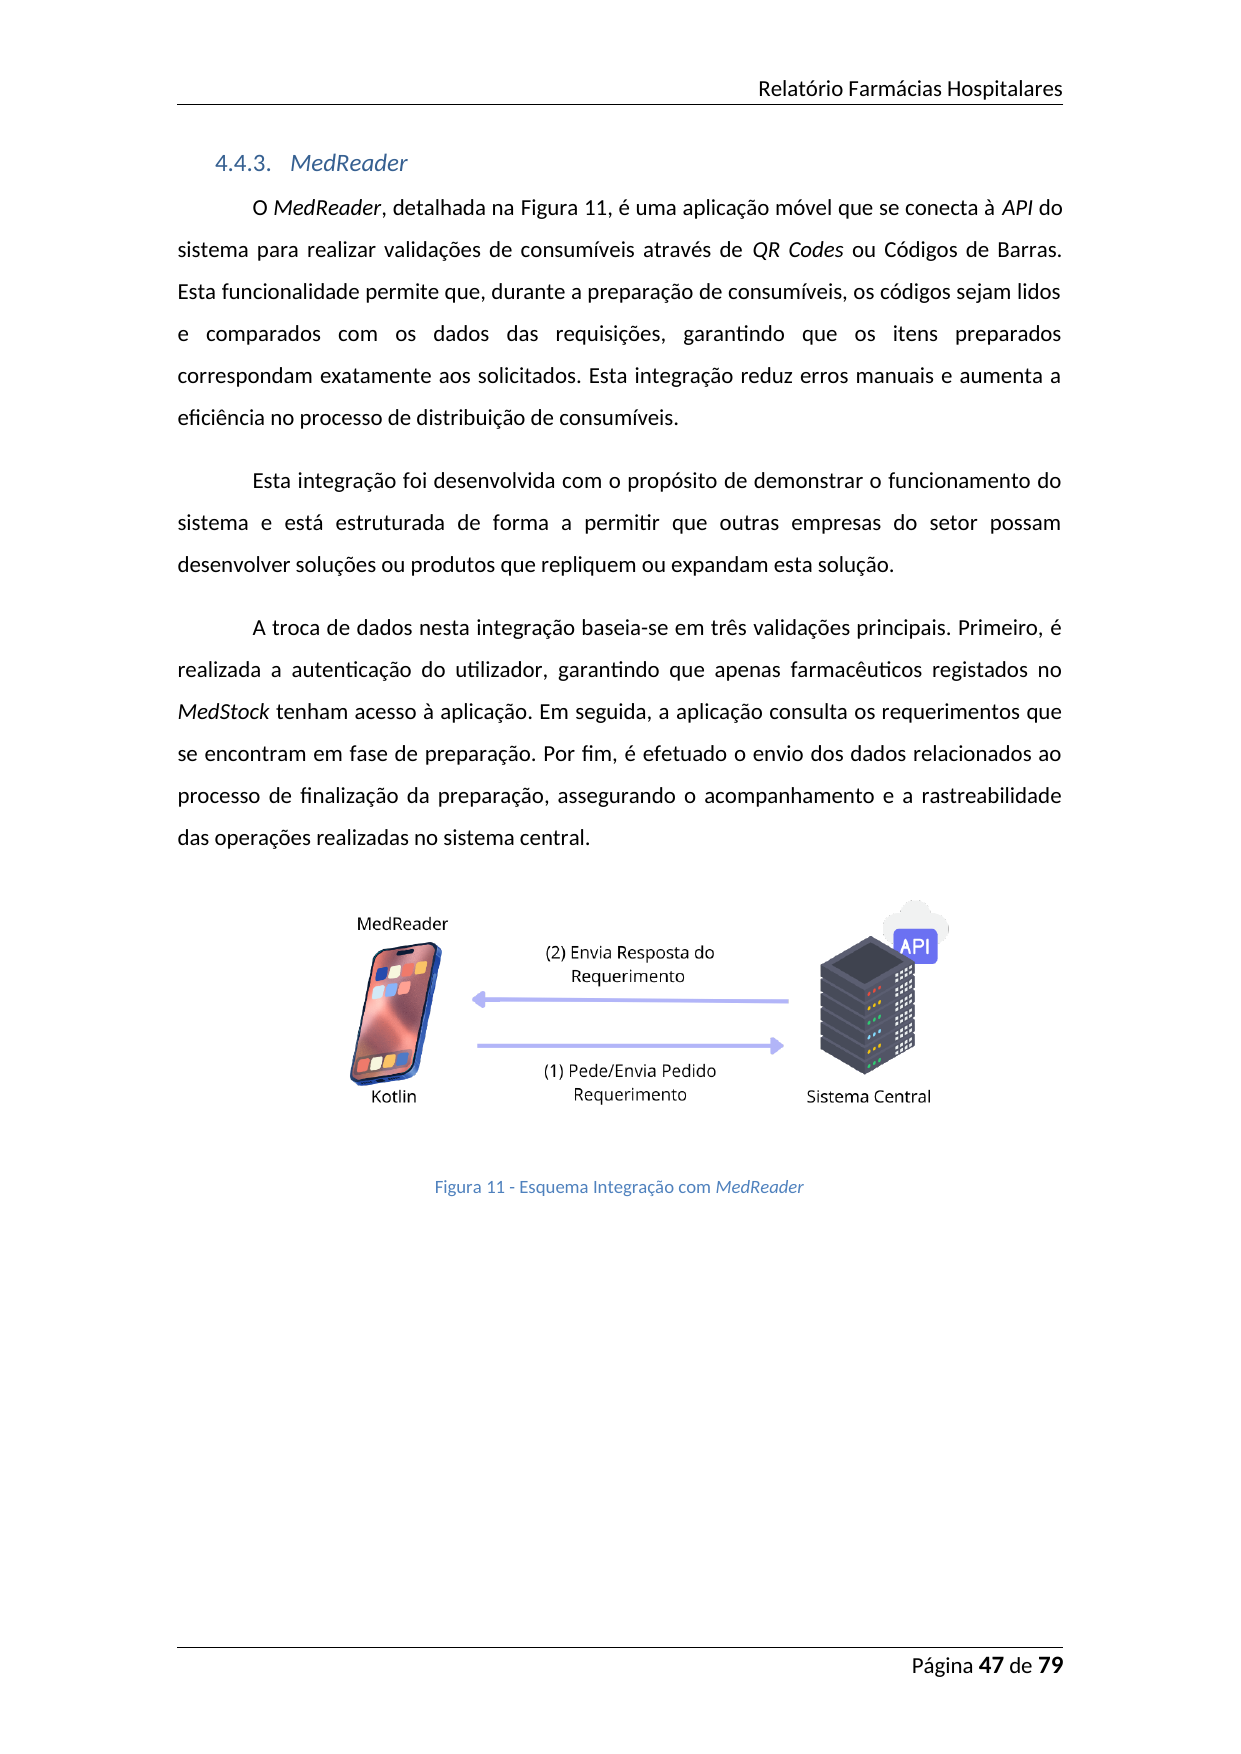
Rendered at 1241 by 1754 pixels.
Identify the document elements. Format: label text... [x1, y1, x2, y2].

text A troca de dados nesta integração baseia-se em três validações principais. Primeiro, é realizada a autenticação do utilizador, garantindo que apenas farmacêuticos registados no MedStock tenham acesso à aplicação. Em seguida, a aplicação consulta os requerimentos que se encontram em fase de preparação. Por fim, é efetuado o envio dos dados relacionados ao processo de finalização da preparação, assegurando o acompanhamento e a rastreabilidade das operações realizadas no sistema central. [177, 613, 1063, 851]
text Figura 11 - Esquema Integração com MedReader [177, 1175, 1063, 1198]
subtitle MedReader [215, 148, 1063, 178]
text O MedReader, detalhada na Figura 11, é uma aplicação móvel que se conecta à API do sistema para realizar validações de consumíveis através de QR Codes ou Códigos de Barras. Esta funcionalidade permite que, durante a preparação de consumíveis, os códigos sejam lidos e comparados com os dados das requisições, garantindo que os itens preparados correspondam exatamente aos solicitados. Esta integração reduz erros manuais e aumenta a eficiência no processo de distribuição de consumíveis. [177, 193, 1063, 431]
text Esta integração foi desenvolvida com o propósito de demonstrar o funcionamento do sistema e está estruturada de forma a permitir que outras empresas do setor possam desenvolver soluções ou produtos que repliquem ou expandam esta solução. [177, 466, 1063, 578]
picture [300, 885, 1015, 1141]
